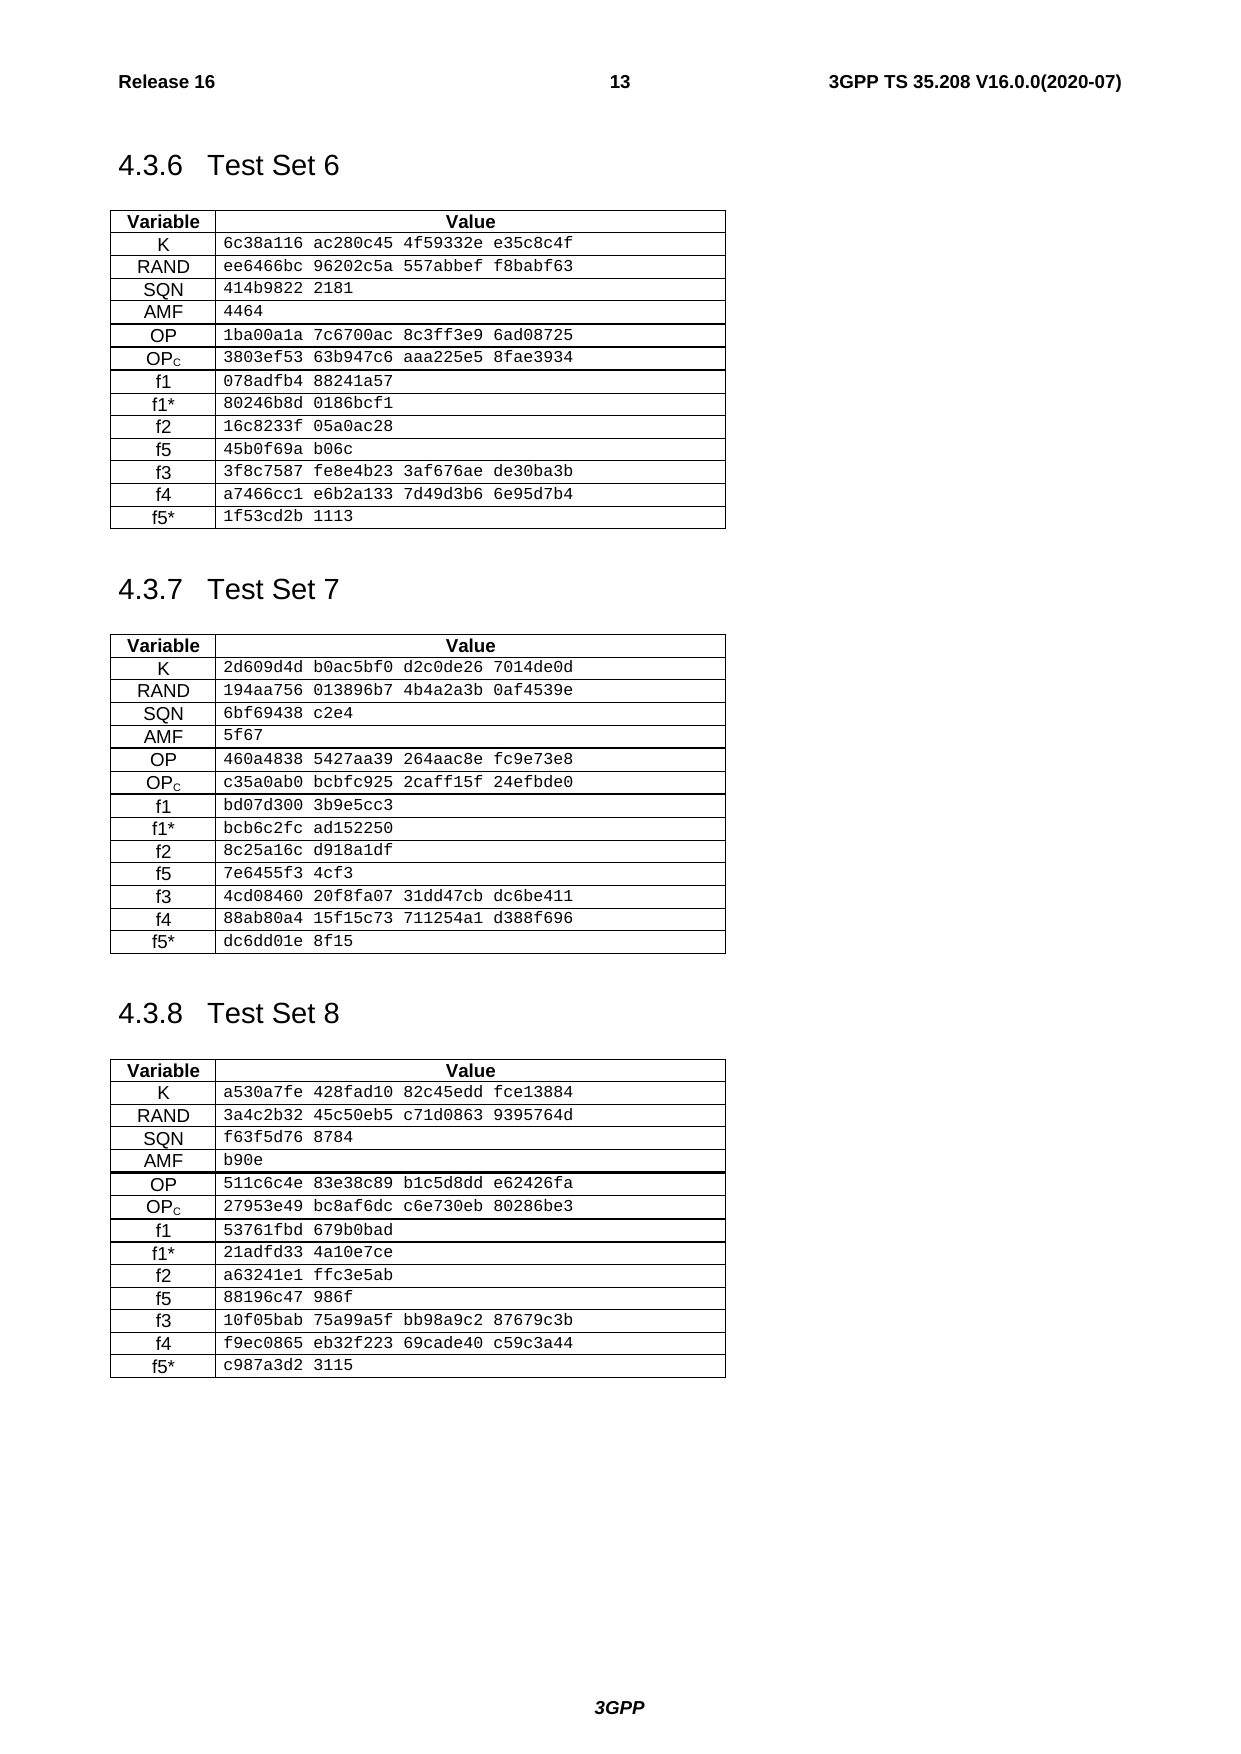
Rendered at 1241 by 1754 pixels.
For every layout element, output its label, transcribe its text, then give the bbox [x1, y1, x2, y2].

table_cell 078adfb4 88241a57 [216, 371, 725, 393]
table_cell 16c8233f 05a0ac28 [216, 416, 725, 438]
table_cell f9ec0865 eb32f223 69cade40 c59c3a44 [216, 1333, 725, 1354]
table_cell bd07d300 3b9e5cc3 [216, 795, 725, 817]
table_cell 460a4838 5427aa39 264aac8e fc9e73e8 [216, 749, 725, 771]
subtitle 4.3.7 Test Set 7 [118, 572, 1122, 606]
table_cell SQN [111, 1127, 215, 1149]
table_cell c987a3d2 3115 [216, 1355, 725, 1377]
table_cell OPC [111, 348, 215, 369]
table_cell 80246b8d 0186bcf1 [216, 394, 725, 415]
table_cell RAND [111, 1105, 215, 1126]
table_cell f1* [111, 1243, 215, 1264]
table_cell c35a0ab0 bcbfc925 2caff15f 24efbde0 [216, 772, 725, 793]
table_cell K [111, 658, 215, 679]
table_cell 53761fbd 679b0bad [216, 1220, 725, 1241]
table_cell OP [111, 325, 215, 346]
table_cell f4 [111, 1333, 215, 1354]
subtitle 4.3.6 Test Set 6 [118, 148, 1122, 181]
table_cell f2 [111, 416, 215, 438]
table_cell 1f53cd2b 1113 [216, 507, 725, 528]
table_cell 27953e49 bc8af6dc c6e730eb 80286be3 [216, 1196, 725, 1218]
table_cell a63241e1 ffc3e5ab [216, 1265, 725, 1287]
table_cell f3 [111, 461, 215, 483]
table_cell 414b9822 2181 [216, 279, 725, 300]
table_cell OPC [111, 1196, 215, 1218]
table_cell f3 [111, 1310, 215, 1332]
table_cell 6c38a116 ac280c45 4f59332e e35c8c4f [216, 233, 725, 255]
table_cell 4464 [216, 301, 725, 323]
table_cell f5* [111, 931, 215, 953]
table_cell ee6466bc 96202c5a 557abbef f8babf63 [216, 256, 725, 277]
table_cell f4 [111, 484, 215, 506]
subtitle 4.3.8 Test Set 8 [118, 996, 1122, 1030]
table_header Variable [111, 635, 215, 657]
table_cell f4 [111, 909, 215, 930]
table_cell f5 [111, 1288, 215, 1309]
table_header Variable [111, 211, 215, 232]
table_header Value [216, 1060, 725, 1081]
table_cell OPC [111, 772, 215, 793]
table_cell f3 [111, 886, 215, 907]
table_cell K [111, 233, 215, 255]
table_cell 10f05bab 75a99a5f bb98a9c2 87679c3b [216, 1310, 725, 1332]
table_cell 88ab80a4 15f15c73 711254a1 d388f696 [216, 909, 725, 930]
table_cell 2d609d4d b0ac5bf0 d2c0de26 7014de0d [216, 658, 725, 679]
table_cell f2 [111, 841, 215, 862]
table_cell SQN [111, 703, 215, 724]
table_cell a7466cc1 e6b2a133 7d49d3b6 6e95d7b4 [216, 484, 725, 506]
table_cell bcb6c2fc ad152250 [216, 818, 725, 839]
table_header Value [216, 211, 725, 232]
table_cell 5f67 [216, 726, 725, 747]
table_cell f1 [111, 795, 215, 817]
table_header Value [216, 635, 725, 657]
table_cell f1 [111, 371, 215, 393]
table_cell 7e6455f3 4cf3 [216, 863, 725, 885]
table_cell 3803ef53 63b947c6 aaa225e5 8fae3934 [216, 348, 725, 369]
table_cell SQN [111, 279, 215, 300]
table_cell 511c6c4e 83e38c89 b1c5d8dd e62426fa [216, 1174, 725, 1195]
table_cell AMF [111, 1150, 215, 1171]
table_cell AMF [111, 726, 215, 747]
table_cell f5 [111, 439, 215, 460]
table_cell dc6dd01e 8f15 [216, 931, 725, 953]
table_cell OP [111, 1174, 215, 1195]
table_cell 3f8c7587 fe8e4b23 3af676ae de30ba3b [216, 461, 725, 483]
table_cell f1* [111, 818, 215, 839]
table_cell RAND [111, 256, 215, 277]
table_cell f5* [111, 1355, 215, 1377]
table_cell 194aa756 013896b7 4b4a2a3b 0af4539e [216, 680, 725, 702]
table_cell 8c25a16c d918a1df [216, 841, 725, 862]
table_cell 45b0f69a b06c [216, 439, 725, 460]
table_cell f1* [111, 394, 215, 415]
table_cell f5* [111, 507, 215, 528]
table_cell 4cd08460 20f8fa07 31dd47cb dc6be411 [216, 886, 725, 907]
table_cell 21adfd33 4a10e7ce [216, 1243, 725, 1264]
table_cell 6bf69438 c2e4 [216, 703, 725, 724]
table_cell RAND [111, 680, 215, 702]
table_cell b90e [216, 1150, 725, 1171]
table_cell AMF [111, 301, 215, 323]
table_cell OP [111, 749, 215, 771]
table_cell f5 [111, 863, 215, 885]
table_cell 1ba00a1a 7c6700ac 8c3ff3e9 6ad08725 [216, 325, 725, 346]
table_cell a530a7fe 428fad10 82c45edd fce13884 [216, 1082, 725, 1104]
table_header Variable [111, 1060, 215, 1081]
table_cell f63f5d76 8784 [216, 1127, 725, 1149]
table_cell 88196c47 986f [216, 1288, 725, 1309]
table_cell K [111, 1082, 215, 1104]
table_cell f2 [111, 1265, 215, 1287]
table_cell f1 [111, 1220, 215, 1241]
table_cell 3a4c2b32 45c50eb5 c71d0863 9395764d [216, 1105, 725, 1126]
